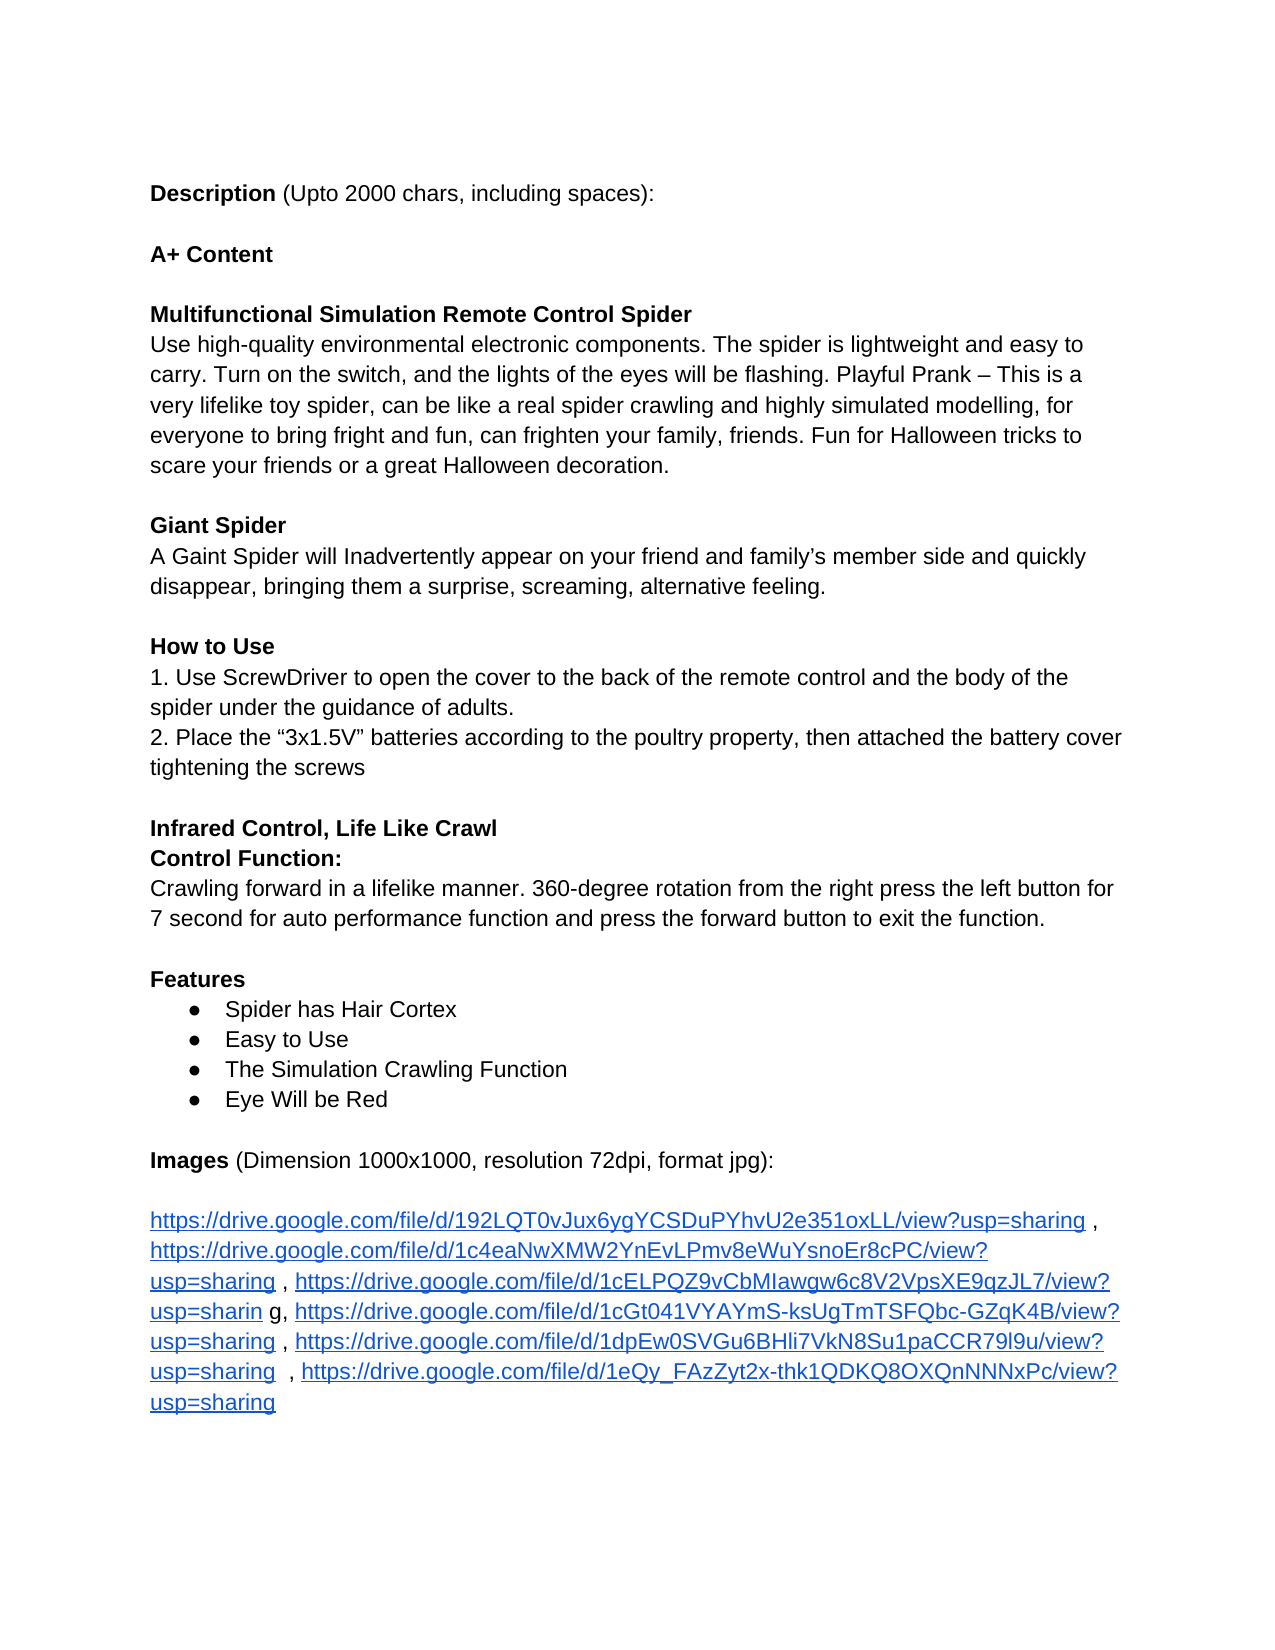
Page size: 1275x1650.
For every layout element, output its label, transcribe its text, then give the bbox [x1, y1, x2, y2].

text https://drive.google.com/file/d/192LQT0vJux6ygYCSDuPYhvU2e351oxLL/view?usp=sharing , https://drive.google.com/file/d/1c4eaNwXMW2YnEvLPmv8eWuYsnoEr8cPC/view?usp=sharing , https://drive.google.com/file/d/1cELPQZ9vCbMIawgw6c8V2VpsXE9qzJL7/view?usp=sharin g, https://drive.google.com/file/d/1cGt041VYAYmS-ksUgTmTSFQbc-GZqK4B/view?usp=sharing , https://drive.google.com/file/d/1dpEw0SVGu6BHli7VkN8Su1paCCR79l9u/view?usp=sharing , https://drive.google.com/file/d/1eQy_FAzZyt2x-thk1QDKQ8OXQnNNNxPc/view?usp=sharing [150, 1207, 1125, 1415]
list The Simulation Crawling Function [187, 1056, 1125, 1083]
list Easy to Use [187, 1026, 1125, 1052]
text Features [150, 966, 1125, 992]
text Description (Upto 2000 chars, including spaces): [150, 180, 1125, 207]
list Eye Will be Red [187, 1086, 1125, 1113]
text A+ Content [150, 241, 1125, 267]
text 2. Place the “3x1.5V” batteries according to the poultry property, then attached the battery cover tightening the screws [150, 724, 1125, 781]
list Spider has Hair Cortex [187, 996, 1125, 1022]
text A Gaint Spider will Inadvertently appear on your friend and family’s member side and quickly disappear, bringing them a surprise, screaming, alternative feeling. [150, 543, 1125, 599]
text Giant Spider [150, 512, 1125, 539]
text 1. Use ScrewDriver to open the cover to the back of the remote control and the body of the spider under the guidance of adults. [150, 663, 1125, 720]
text Control Function: [150, 845, 1125, 871]
text How to Use [150, 633, 1125, 660]
text Images (Dimension 1000x1000, resolution 72dpi, format jpg): [150, 1147, 1125, 1173]
text Multifunctional Simulation Remote Control Spider [150, 301, 1125, 327]
text Use high-quality environmental electronic components. The spider is lightweight and easy to carry. Turn on the switch, and the lights of the eyes will be flashing. Playful Prank – This is a very lifelike toy spider, can be like a real spider crawling and highly simulated modelling, for everyone to bring fright and fun, can frighten your family, friends. Fun for Halloween tricks to scare your friends or a great Halloween decoration. [150, 331, 1125, 478]
text Infrared Control, Life Like Crawl [150, 814, 1125, 841]
text Crawling forward in a lifelike manner. 360-degree rotation from the right press the left button for 7 second for auto performance function and press the forward button to exit the function. [150, 875, 1125, 932]
